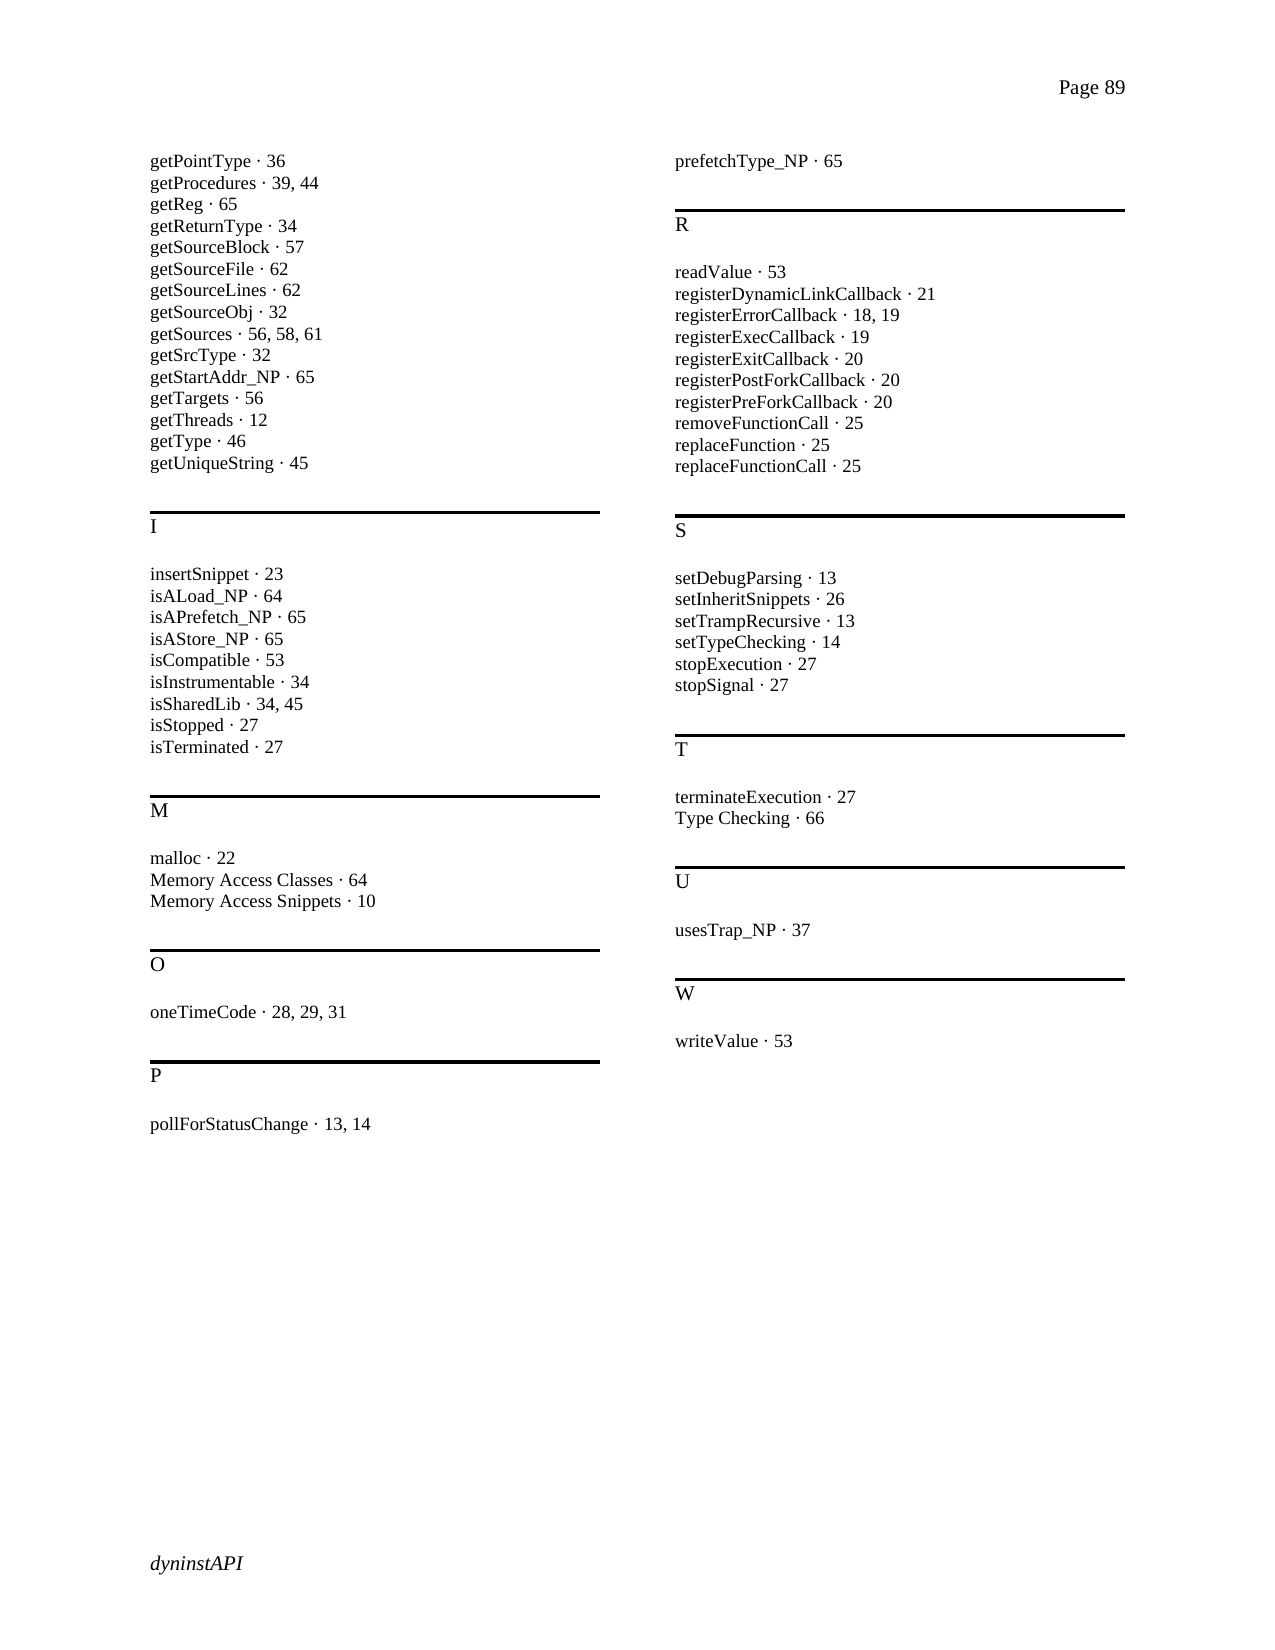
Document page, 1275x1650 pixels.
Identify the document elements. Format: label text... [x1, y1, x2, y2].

subtitle O [150, 952, 600, 976]
text getReg · 65 [150, 193, 600, 215]
text isSharedLib · 34, 45 [150, 692, 600, 714]
text removeFunctionCall · 25 [675, 412, 1125, 434]
text stopExecution · 27 [675, 653, 1125, 674]
text getStartAddr_NP · 65 [150, 366, 600, 387]
text isTerminated · 27 [150, 736, 600, 757]
text Type Checking · 66 [675, 807, 1125, 829]
subtitle P [150, 1064, 600, 1087]
text replaceFunction · 25 [675, 434, 1125, 455]
text isAStore_NP · 65 [150, 628, 600, 649]
text registerPostForkCallback · 20 [675, 369, 1125, 391]
text registerExecCallback · 19 [675, 326, 1125, 347]
text insertSnippet · 23 [150, 563, 600, 585]
text Memory Access Snippets · 10 [150, 890, 600, 912]
subtitle R [675, 212, 1125, 236]
text oneTimeCode · 28, 29, 31 [150, 1001, 600, 1023]
text getSourceLines · 62 [150, 279, 600, 301]
text readValue · 53 [675, 261, 1125, 283]
text registerExitCallback · 20 [675, 347, 1125, 369]
text replaceFunctionCall · 25 [675, 455, 1125, 477]
text malloc · 22 [150, 847, 600, 868]
text getSourceFile · 62 [150, 258, 600, 279]
text setInheritSnippets · 26 [675, 588, 1125, 610]
text setDebugParsing · 13 [675, 567, 1125, 588]
text registerPreForkCallback · 20 [675, 391, 1125, 412]
text writeValue · 53 [675, 1030, 1125, 1051]
text stopSignal · 27 [675, 674, 1125, 696]
subtitle U [675, 869, 1125, 893]
text isCompatible · 53 [150, 649, 600, 671]
text setTrampRecursive · 13 [675, 610, 1125, 631]
subtitle M [150, 798, 600, 822]
text getSources · 56, 58, 61 [150, 322, 600, 344]
text terminateExecution · 27 [675, 786, 1125, 807]
subtitle I [150, 514, 600, 538]
text isALoad_NP · 64 [150, 585, 600, 606]
subtitle W [675, 981, 1125, 1005]
text isInstrumentable · 34 [150, 671, 600, 692]
subtitle T [675, 737, 1125, 761]
subtitle S [675, 518, 1125, 542]
text setTypeChecking · 14 [675, 631, 1125, 653]
text usesTrap_NP · 37 [675, 918, 1125, 940]
text getSourceBlock · 57 [150, 236, 600, 258]
text getTargets · 56 [150, 387, 600, 409]
text isAPrefetch_NP · 65 [150, 606, 600, 628]
text registerDynamicLinkCallback · 21 [675, 283, 1125, 304]
text registerErrorCallback · 18, 19 [675, 304, 1125, 326]
text getType · 46 [150, 430, 600, 452]
text getSourceObj · 32 [150, 301, 600, 322]
text getPointType · 36 [150, 150, 600, 172]
text getProcedures · 39, 44 [150, 172, 600, 193]
text getUniqueString · 45 [150, 452, 600, 473]
text getThreads · 12 [150, 409, 600, 430]
text Memory Access Classes · 64 [150, 868, 600, 890]
text pollForStatusChange · 13, 14 [150, 1112, 600, 1134]
text isStopped · 27 [150, 714, 600, 736]
text getReturnType · 34 [150, 215, 600, 236]
text getSrcType · 32 [150, 344, 600, 366]
text prefetchType_NP · 65 [675, 150, 1125, 172]
